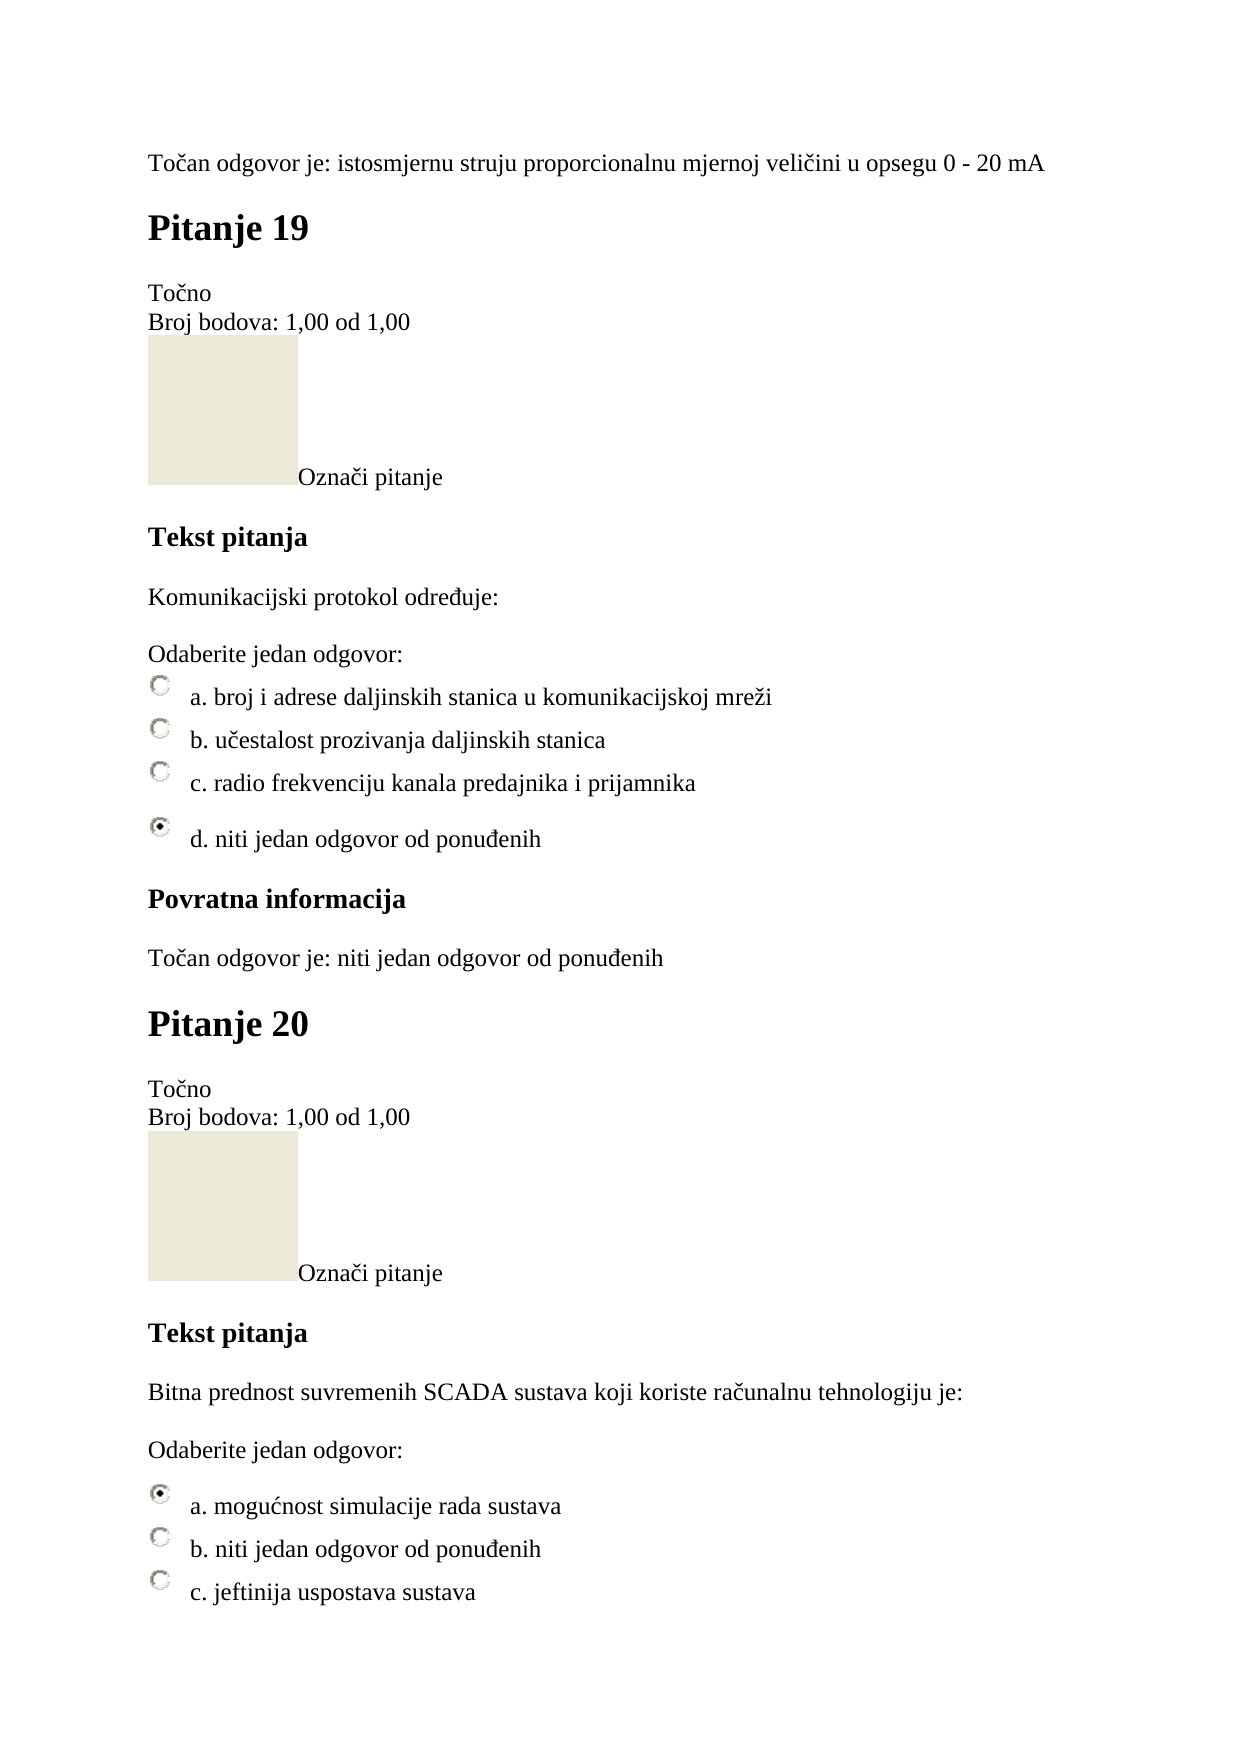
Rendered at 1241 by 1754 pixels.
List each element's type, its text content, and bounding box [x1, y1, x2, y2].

text Pitanje 19 [148, 206, 1093, 249]
text Komunikacijski protokol određuje: [148, 582, 1093, 610]
text Bitna prednost suvremenih SCADA sustava koji koriste računalnu tehnologiju je: [148, 1377, 1093, 1406]
text Točan odgovor je: niti jedan odgovor od ponuđenih [148, 943, 1093, 972]
text Označi pitanje [148, 1131, 1093, 1287]
text c. jeftinija uspostava sustava [148, 1563, 1093, 1606]
text Povratna informacija [148, 882, 1093, 914]
text Broj bodova: 1,00 od 1,00 [148, 1102, 1093, 1131]
text c. radio frekvenciju kanala predajnika i prijamnika [148, 754, 1093, 797]
text a. mogućnost simulacije rada sustava [148, 1464, 1093, 1520]
text Odaberite jedan odgovor: [148, 1435, 1093, 1464]
text b. niti jedan odgovor od ponuđenih [148, 1520, 1093, 1563]
text Odaberite jedan odgovor: [148, 639, 1093, 668]
text Točan odgovor je: istosmjernu struju proporcionalnu mjernoj veličini u opsegu 0 - 20 mA [148, 148, 1093, 176]
text a. broj i adrese daljinskih stanica u komunikacijskoj mreži [148, 668, 1093, 711]
text Točno [148, 278, 1093, 307]
text Označi pitanje [148, 335, 1093, 491]
text Pitanje 20 [148, 1001, 1093, 1044]
text Broj bodova: 1,00 od 1,00 [148, 307, 1093, 335]
text Točno [148, 1074, 1093, 1102]
text Tekst pitanja [148, 1316, 1093, 1348]
text d. niti jedan odgovor od ponuđenih [148, 797, 1093, 853]
text Tekst pitanja [148, 520, 1093, 552]
text b. učestalost prozivanja daljinskih stanica [148, 711, 1093, 754]
